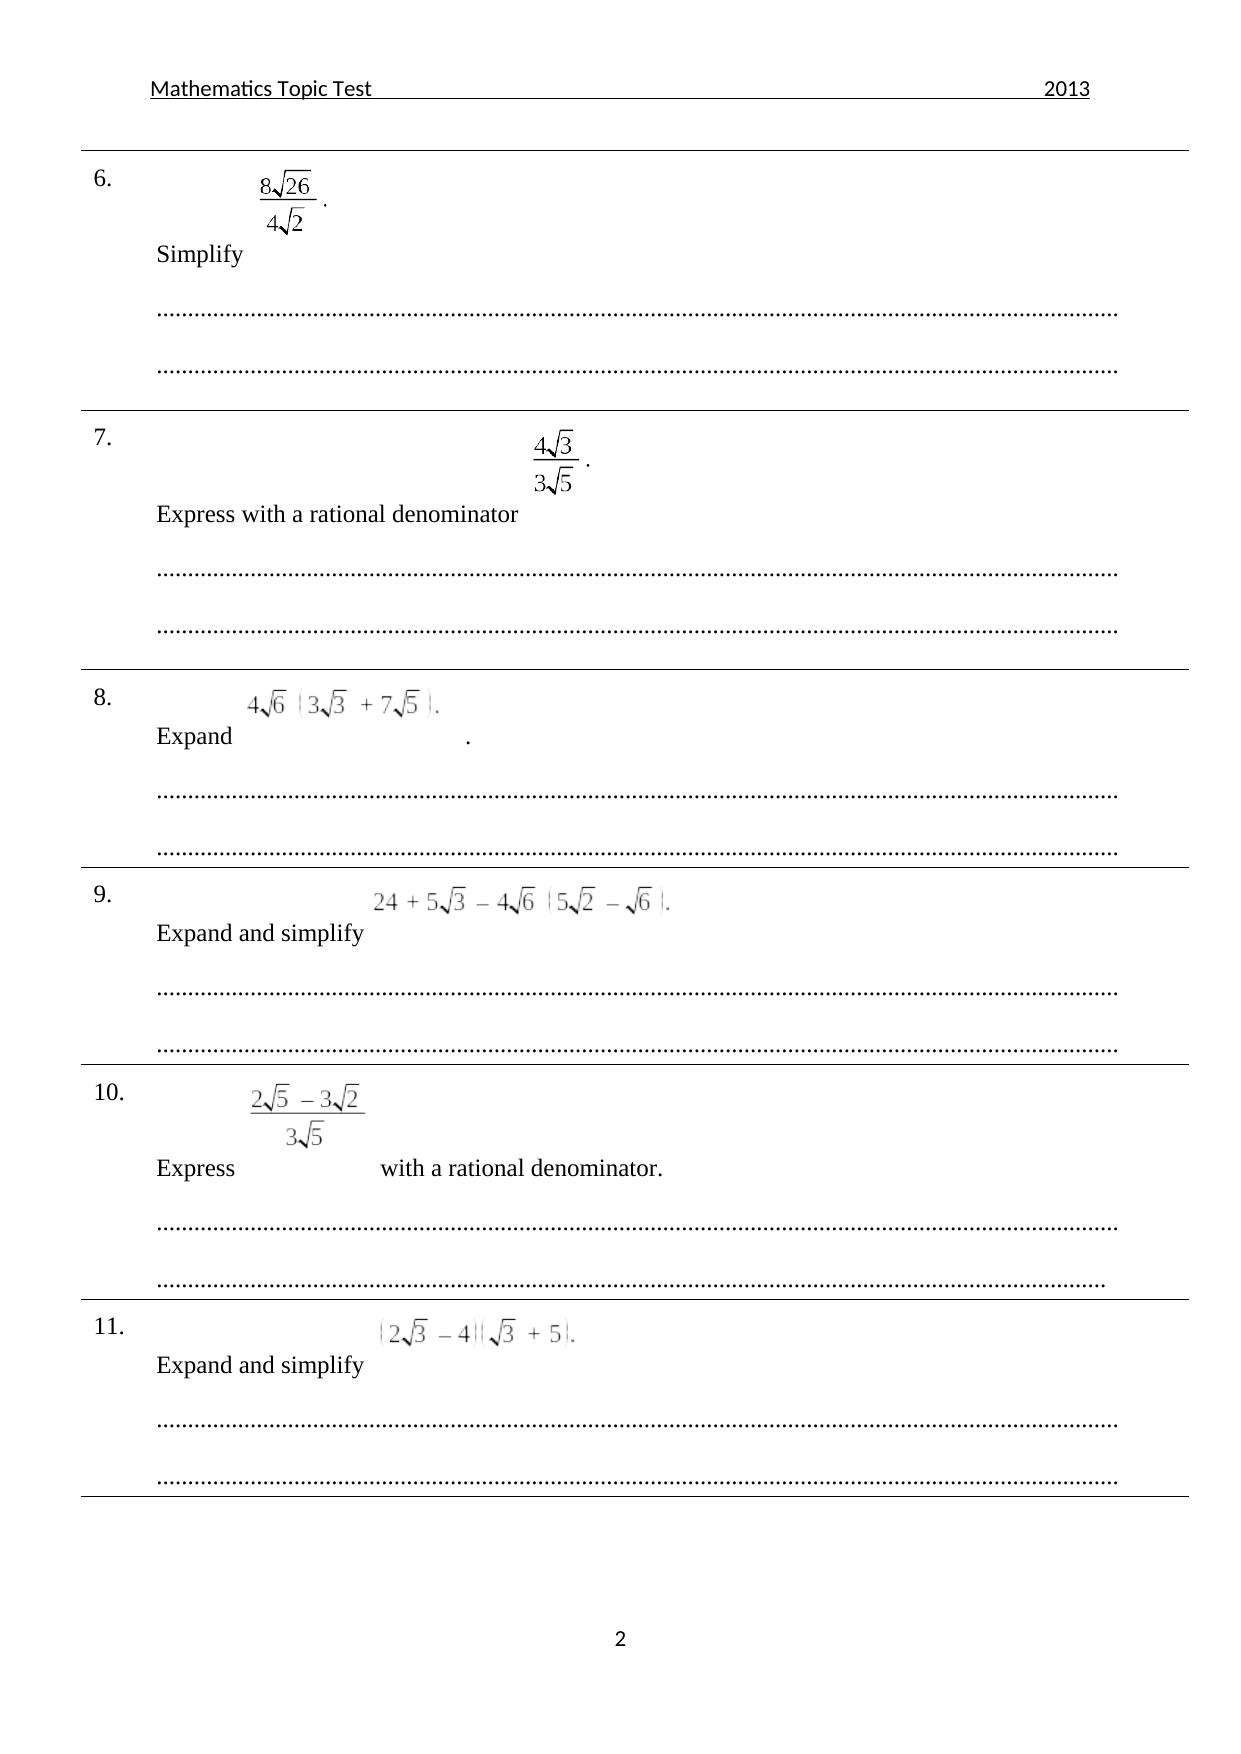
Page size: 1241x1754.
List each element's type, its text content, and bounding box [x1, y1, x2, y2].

table_cell [81, 411, 150, 669]
table_cell Expand and simplify .......................................................................................................................................................... .......................................................................................................................................................... [150, 868, 1189, 1064]
table_cell Expand and simplify .......................................................................................................................................................... .......................................................................................................................................................... [150, 1300, 1189, 1496]
table_cell Express with a rational denominator. .......................................................................................................................................................... ........................................................................................................................................................ [150, 1065, 1189, 1298]
table_cell [81, 868, 150, 1064]
table_cell [81, 1300, 150, 1496]
table_cell [81, 1065, 150, 1298]
table_cell Expand . .......................................................................................................................................................... .......................................................................................................................................................... [150, 670, 1189, 867]
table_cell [150, 151, 1189, 410]
table_cell Express with a rational denominator .......................................................................................................................................................... .......................................................................................................................................................... [150, 411, 1189, 669]
table_cell [81, 151, 150, 410]
table_cell [81, 670, 150, 867]
